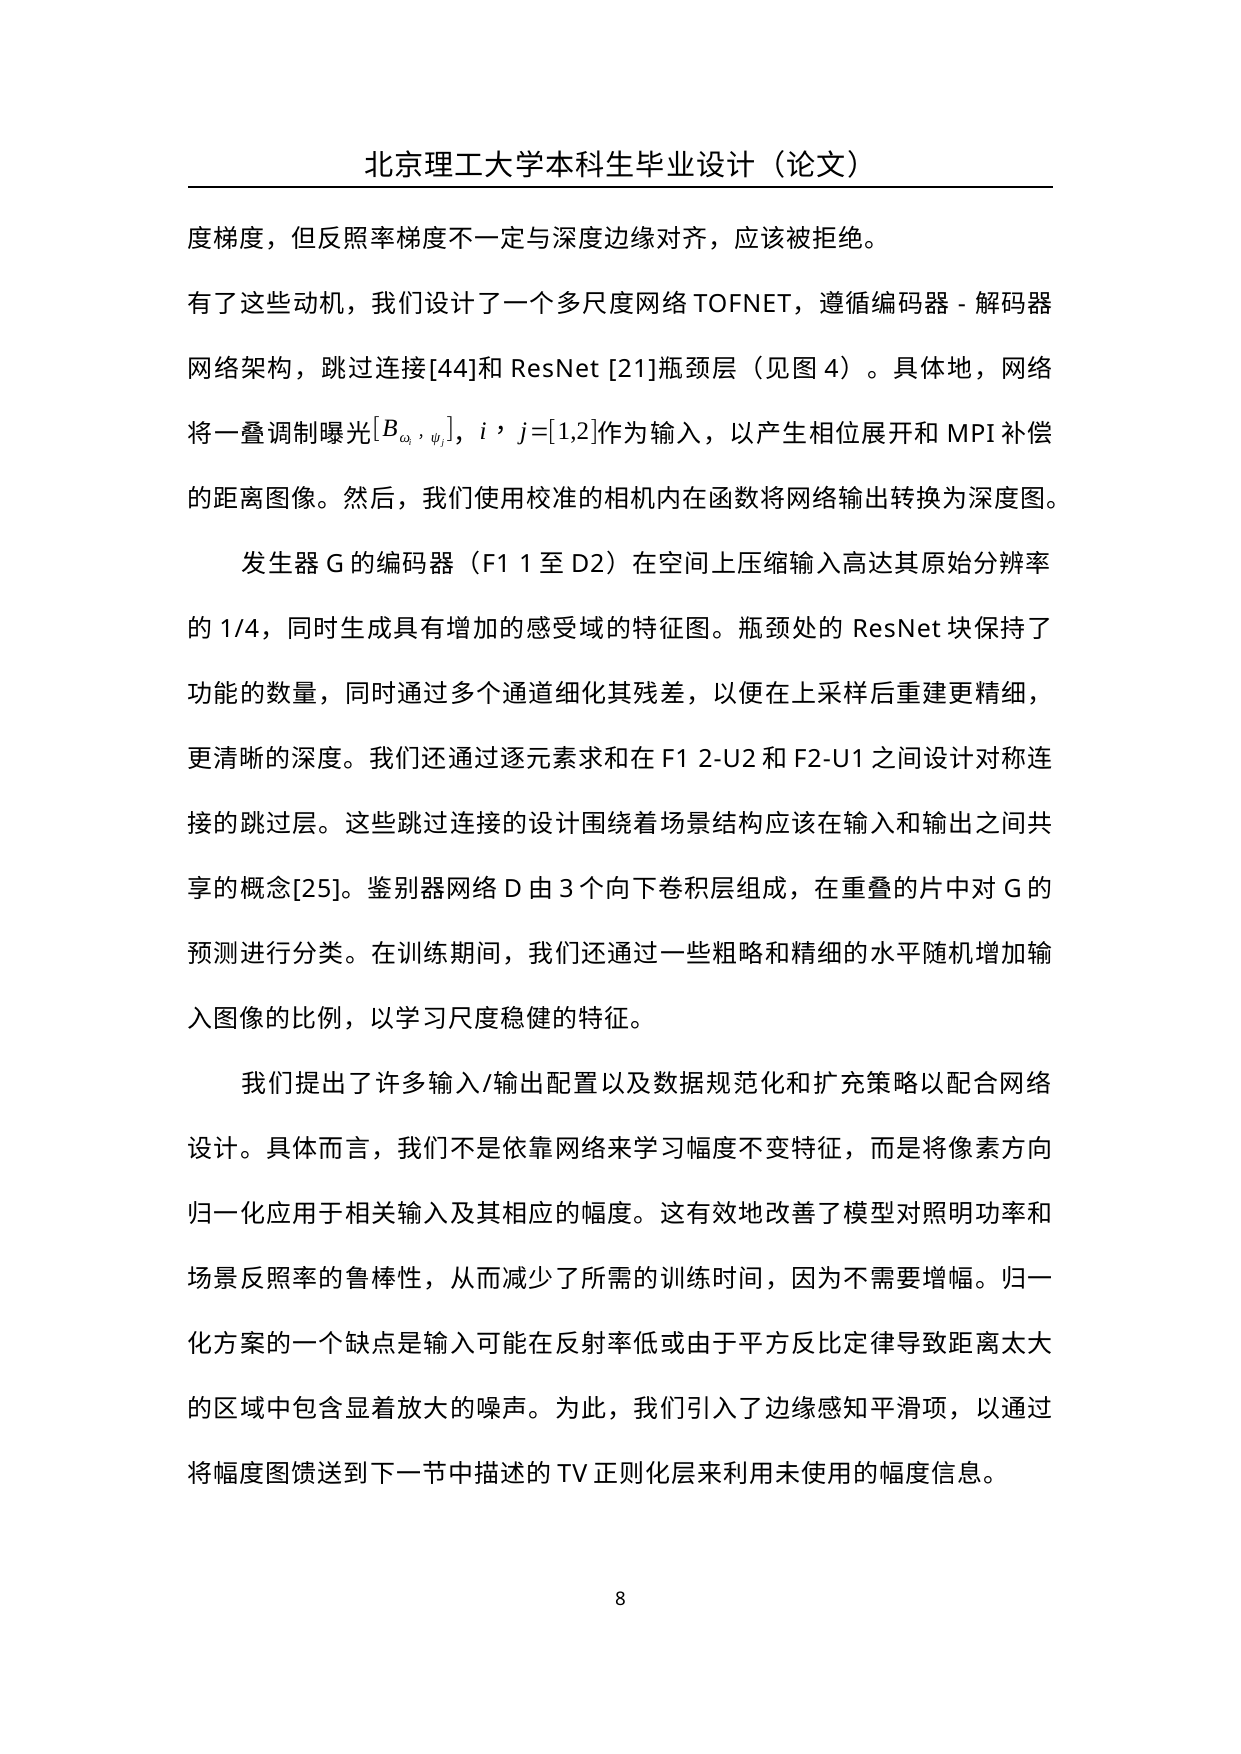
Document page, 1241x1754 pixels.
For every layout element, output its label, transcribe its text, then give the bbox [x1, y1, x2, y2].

text 我们提出了许多输入/输出配置以及数据规范化和扩充策略以配合网络设计。具体而言，我们不是依靠网络来学习幅度不变特征，而是将像素方向归一化应用于相关输入及其相应的幅度。这有效地改善了模型对照明功率和场景反照率的鲁棒性，从而减少了所需的训练时间，因为不需要增幅。归一化方案的一个缺点是输入可能在反射率低或由于平方反比定律导致距离太大的区域中包含显着放大的噪声。为此，我们引入了边缘感知平滑项，以通过将幅度图馈送到下一节中描述的TV正则化层来利用未使用的幅度信息。 [187, 1049, 1053, 1504]
text 发生器G的编码器（F1 1至D2）在空间上压缩输入高达其原始分辨率的1/4，同时生成具有增加的感受域的特征图。瓶颈处的ResNet块保持了功能的数量，同时通过多个通道细化其残差，以便在上采样后重建更精细，更清晰的深度。我们还通过逐元素求和在F1 2-U2和F2-U1之间设计对称连接的跳过层。这些跳过连接的设计围绕着场景结构应该在输入和输出之间共享的概念[25]。鉴别器网络D由3个向下卷积层组成，在重叠的片中对G的预测进行分类。在训练期间，我们还通过一些粗略和精细的水平随机增加输入图像的比例，以学习尺度稳健的特征。 [187, 529, 1053, 1049]
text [187, 204, 1053, 269]
text 有了这些动机，我们设计了一个多尺度网络TOFNET，遵循编码器 - 解码器网络架构，跳过连接[44]和ResNet [21]瓶颈层（见图4）。具体地，网络将一叠调制曝光，作为输入，以产生相位展开和MPI补偿的距离图像。然后，我们使用校准的相机内在函数将网络输出转换为深度图。 [187, 269, 1053, 529]
